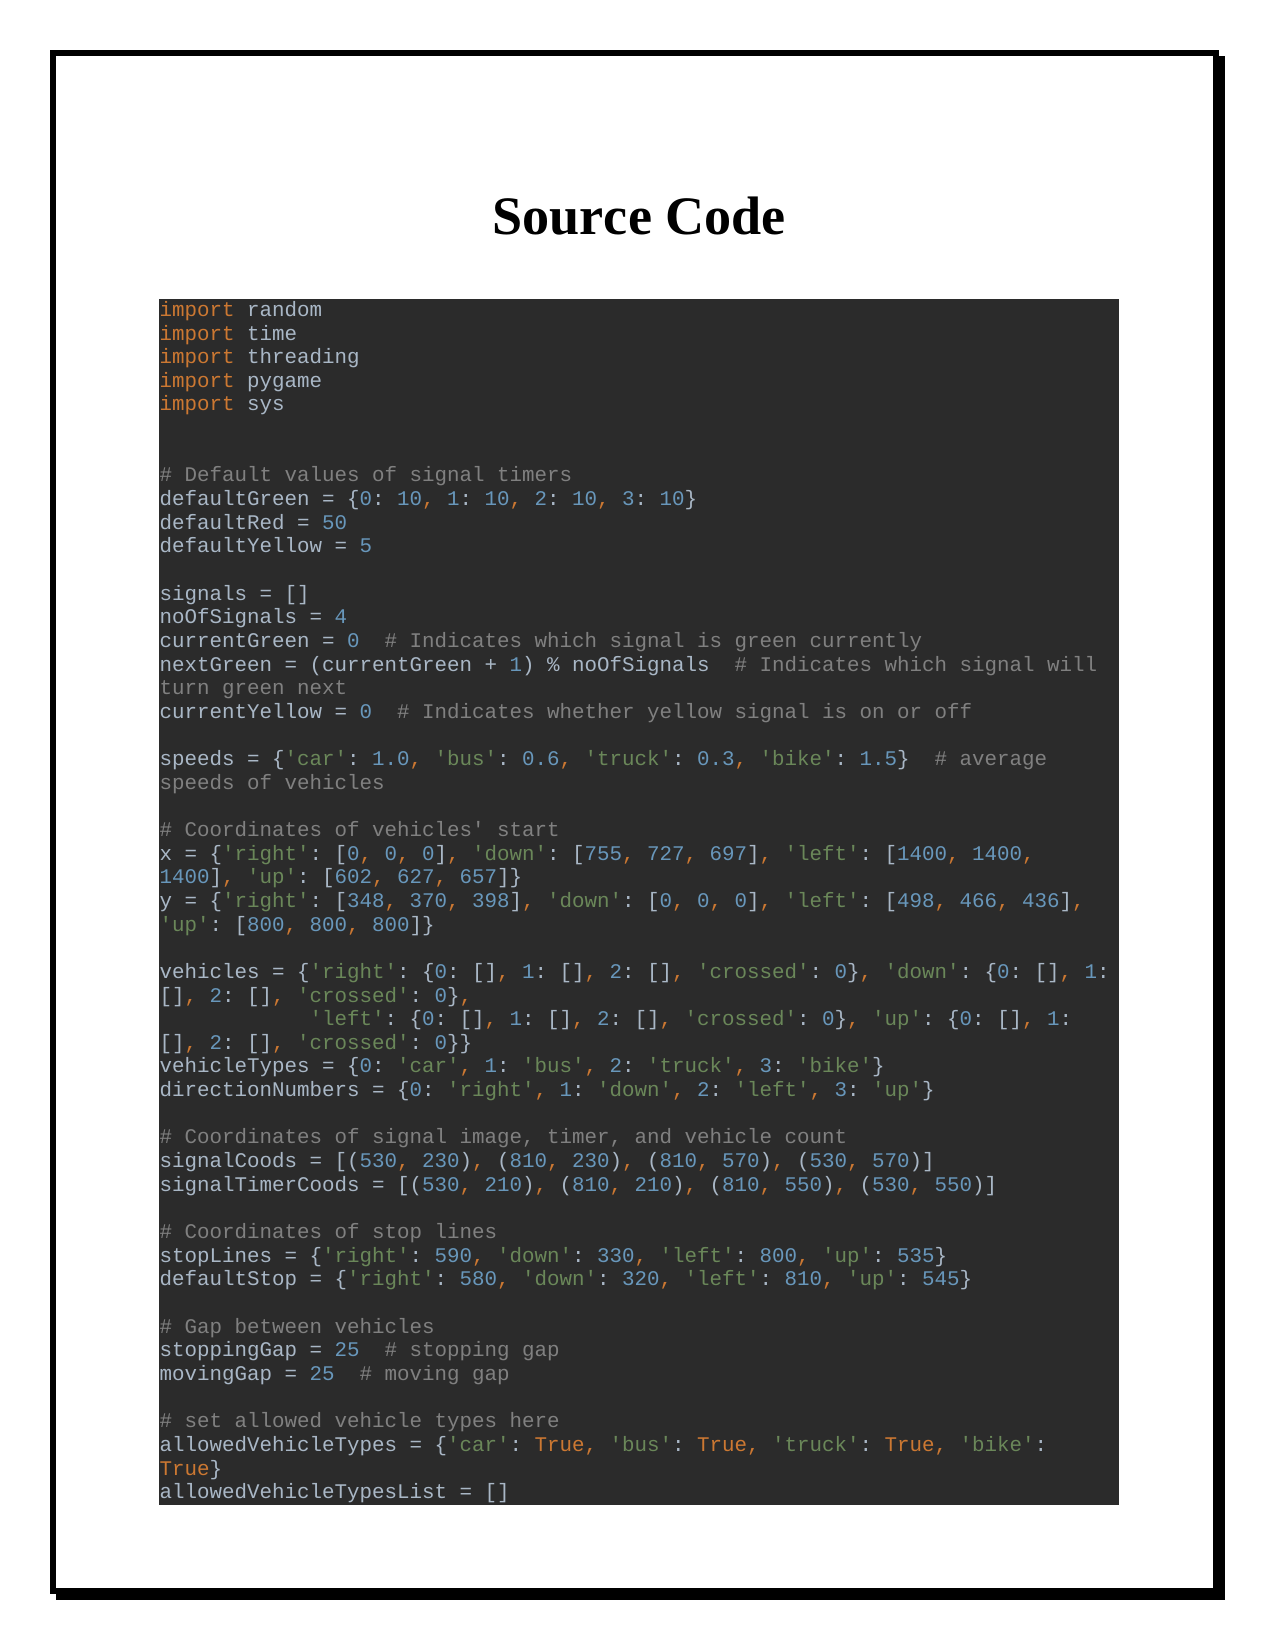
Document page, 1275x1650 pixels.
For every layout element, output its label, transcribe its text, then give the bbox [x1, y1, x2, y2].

text Source Code [159, 183, 1119, 246]
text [159, 299, 1119, 1505]
